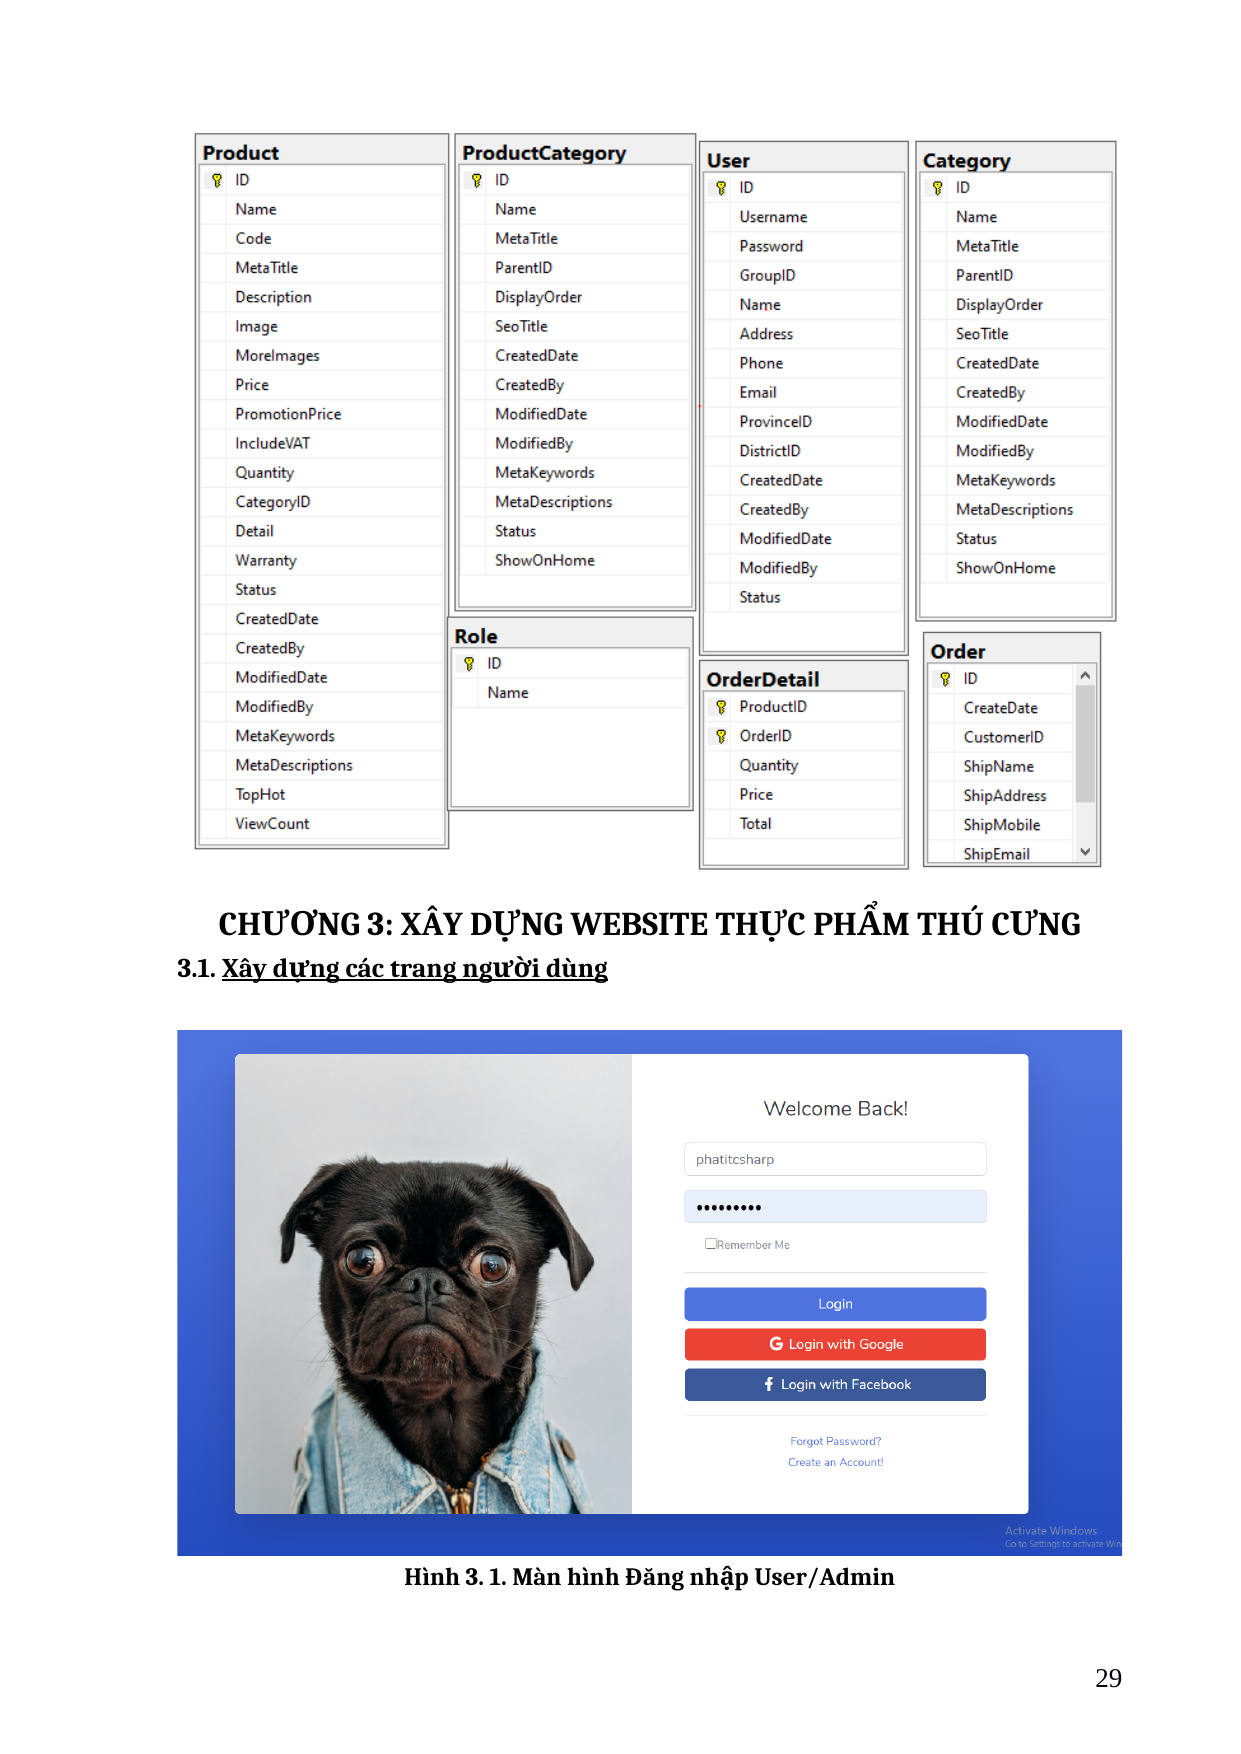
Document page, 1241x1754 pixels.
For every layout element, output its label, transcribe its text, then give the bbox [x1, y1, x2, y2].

picture [177, 1030, 1123, 1556]
picture [177, 118, 1123, 880]
subtitle CHƯƠNG 3: XÂY DỰNG WEBSITE THỰC PHẨM THÚ CƯNG [177, 905, 1122, 943]
subtitle 3.1. Xây dựng các trang người dùng [177, 953, 1122, 984]
text Hình 3. 1. Màn hình Đăng nhập User/Admin [177, 1563, 1122, 1592]
